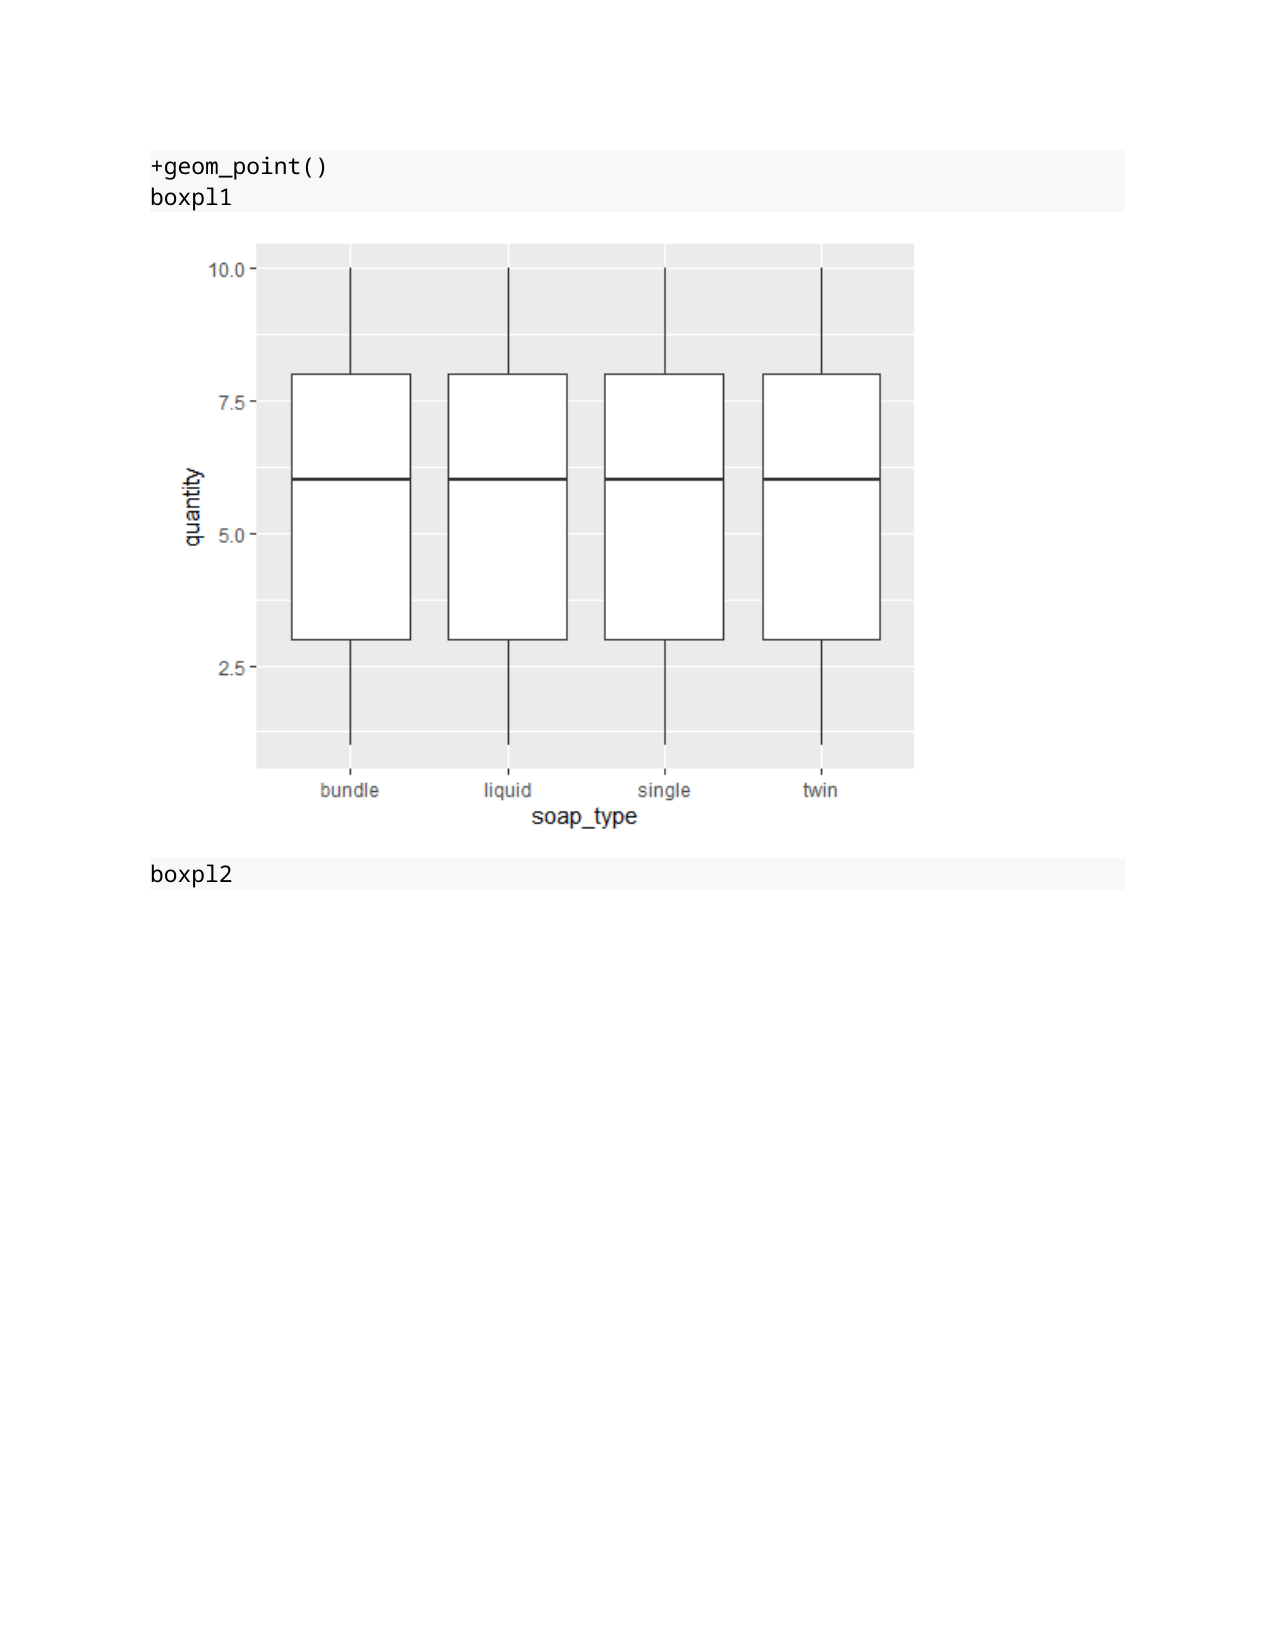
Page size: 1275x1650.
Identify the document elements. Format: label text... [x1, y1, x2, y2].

text boxpl2 [150, 858, 1125, 890]
picture [168, 233, 927, 840]
